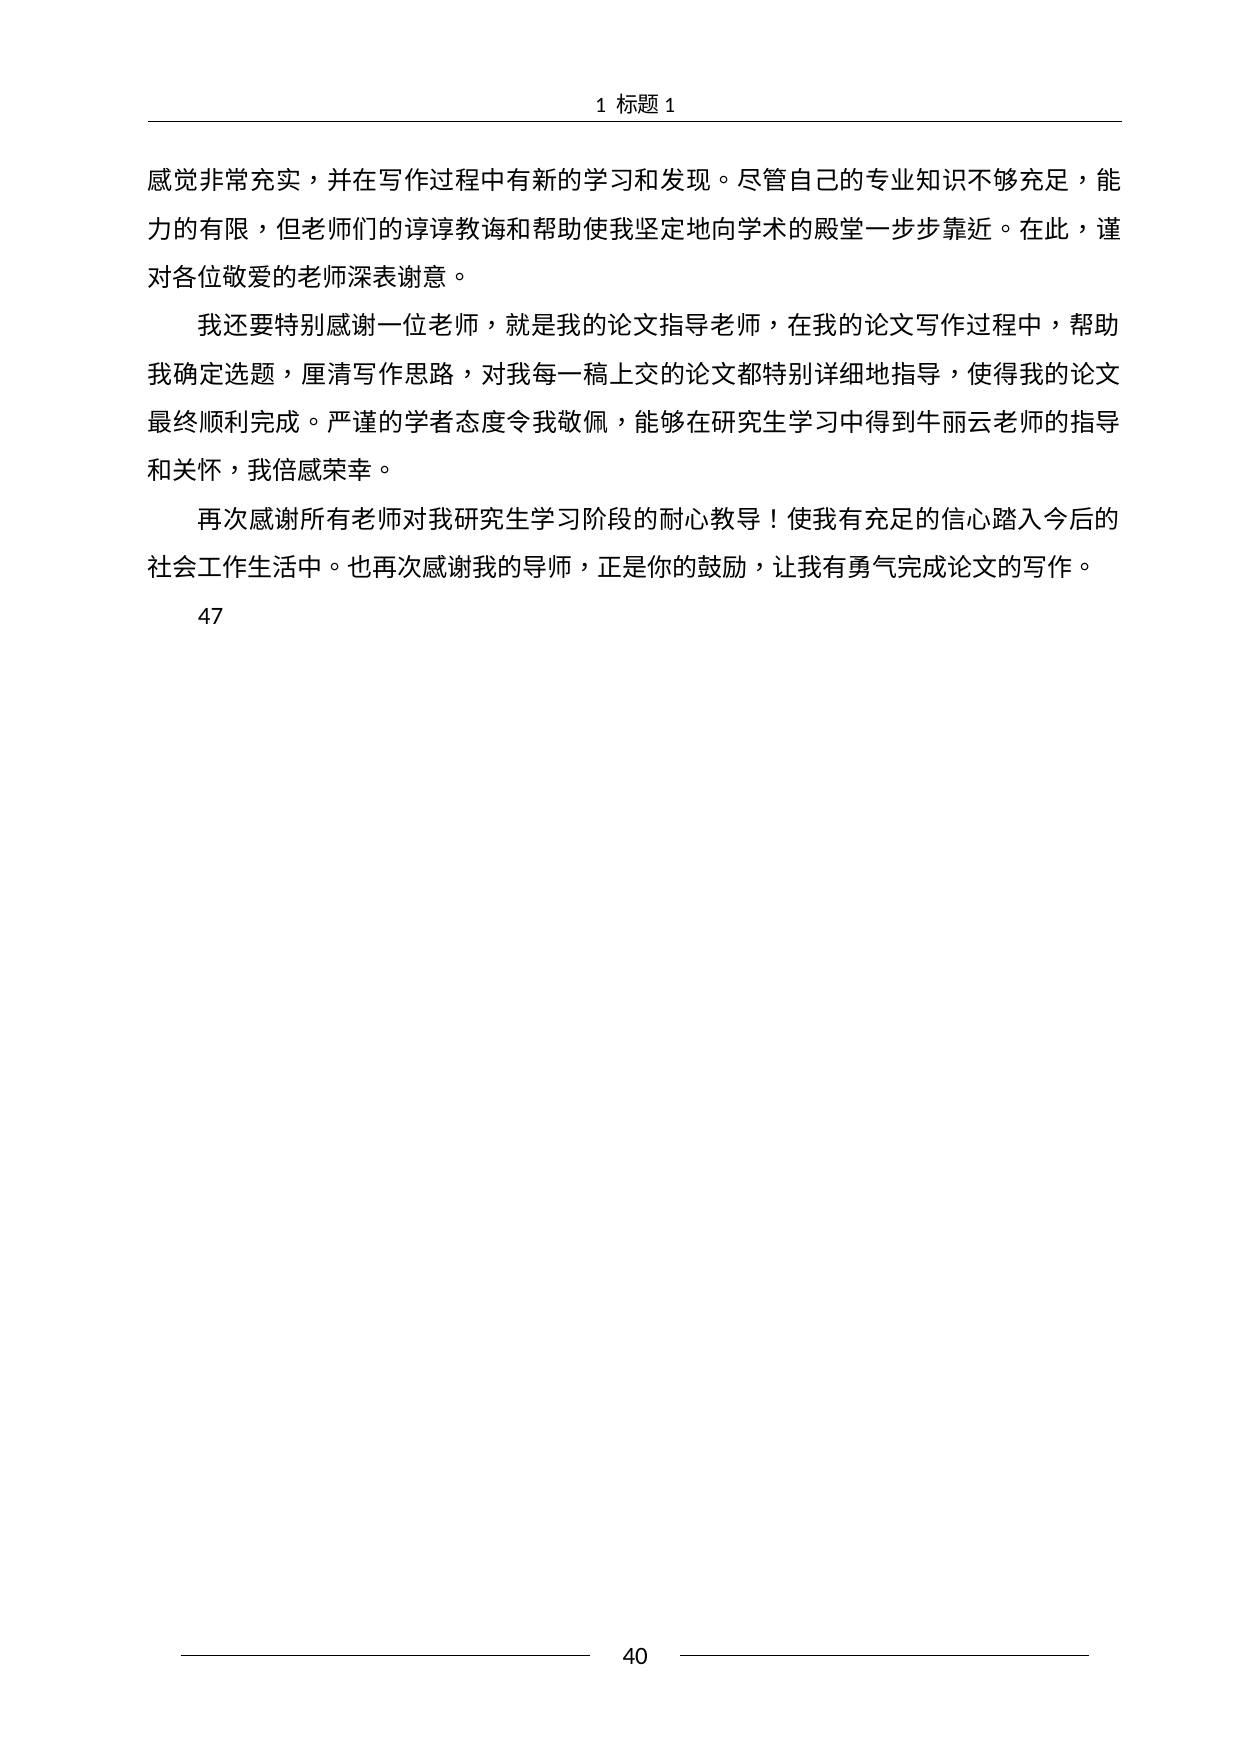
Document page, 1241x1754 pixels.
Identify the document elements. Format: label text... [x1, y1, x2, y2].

text 我还要特别感谢一位老师，就是我的论文指导老师，在我的论文写作过程中，帮助我确定选题，厘清写作思路，对我每一稿上交的论文都特别详细地指导，使得我的论文最终顺利完成。严谨的学者态度令我敬佩，能够在研究生学习中得到牛丽云老师的指导和关怀，我倍感荣幸。 [148, 293, 1122, 486]
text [148, 148, 1122, 293]
text 47 [148, 583, 1122, 631]
text 再次感谢所有老师对我研究生学习阶段的耐心教导！使我有充足的信心踏入今后的社会工作生活中。也再次感谢我的导师，正是你的鼓励，让我有勇气完成论文的写作。 [148, 486, 1122, 583]
